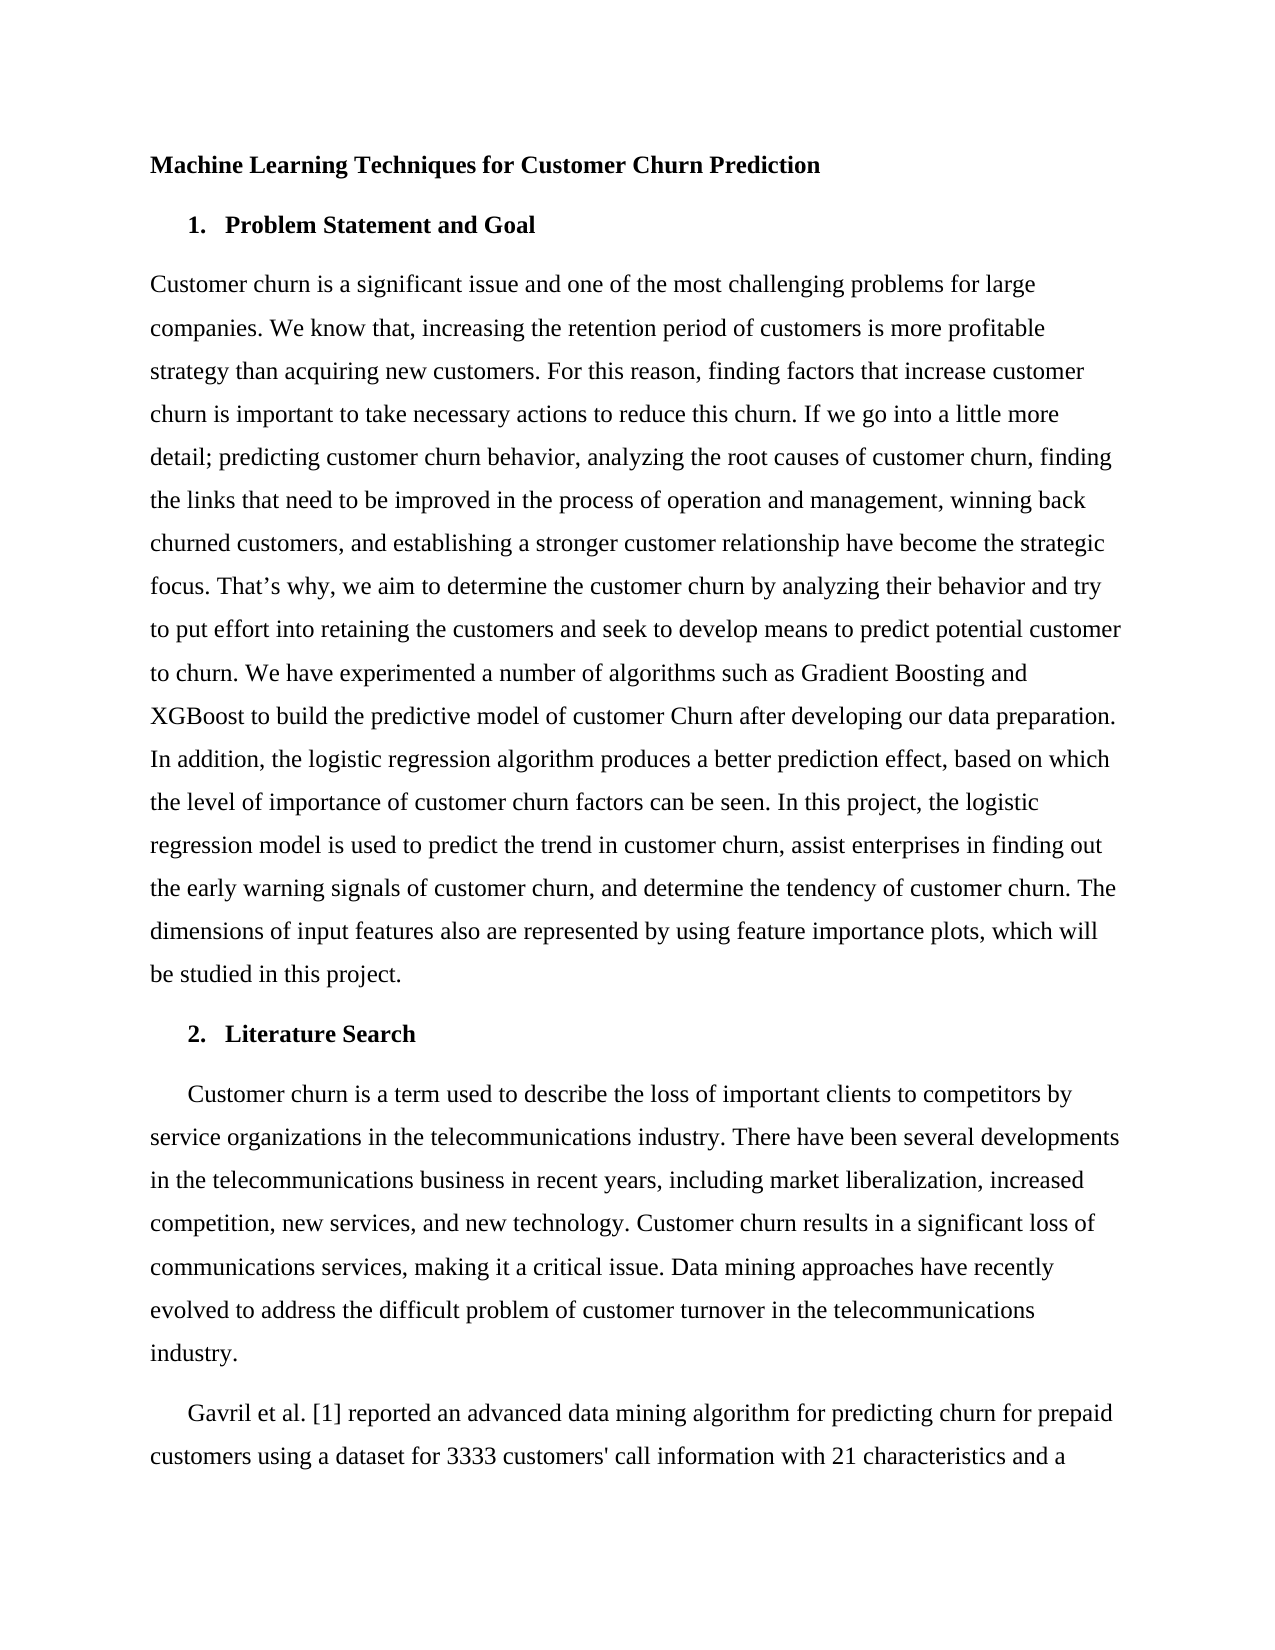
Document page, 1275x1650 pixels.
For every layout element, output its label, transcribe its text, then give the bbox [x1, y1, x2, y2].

text Machine Learning Techniques for Customer Churn Prediction [150, 150, 1125, 179]
text Customer churn is a significant issue and one of the most challenging problems for large companies. We know that, increasing the retention period of customers is more profitable strategy than acquiring new customers. For this reason, finding factors that increase customer churn is important to take necessary actions to reduce this churn. If we go into a little more detail; predicting customer churn behavior, analyzing the root causes of customer churn, finding the links that need to be improved in the process of operation and management, winning back churned customers, and establishing a stronger customer relationship have become the strategic focus. That’s why, we aim to determine the customer churn by analyzing their behavior and try to put effort into retaining the customers and seek to develop means to predict potential customer to churn. We have experimented a number of algorithms such as Gradient Boosting and XGBoost to build the predictive model of customer Churn after developing our data preparation. In addition, the logistic regression algorithm produces a better prediction effect, based on which the level of importance of customer churn factors can be seen. In this project, the logistic regression model is used to predict the trend in customer churn, assist enterprises in finding out the early warning signals of customer churn, and determine the tendency of customer churn. The dimensions of input features also are represented by using feature importance plots, which will be studied in this project. [150, 269, 1125, 988]
text Customer churn is a term used to describe the loss of important clients to competitors by service organizations in the telecommunications industry. There have been several developments in the telecommunications business in recent years, including market liberalization, increased competition, new services, and new technology. Customer churn results in a significant loss of communications services, making it a critical issue. Data mining approaches have recently evolved to address the difficult problem of customer turnover in the telecommunications industry. [150, 1079, 1125, 1367]
list Literature Search [187, 1019, 1125, 1048]
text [150, 1398, 1125, 1469]
list Problem Statement and Goal [187, 210, 1125, 238]
